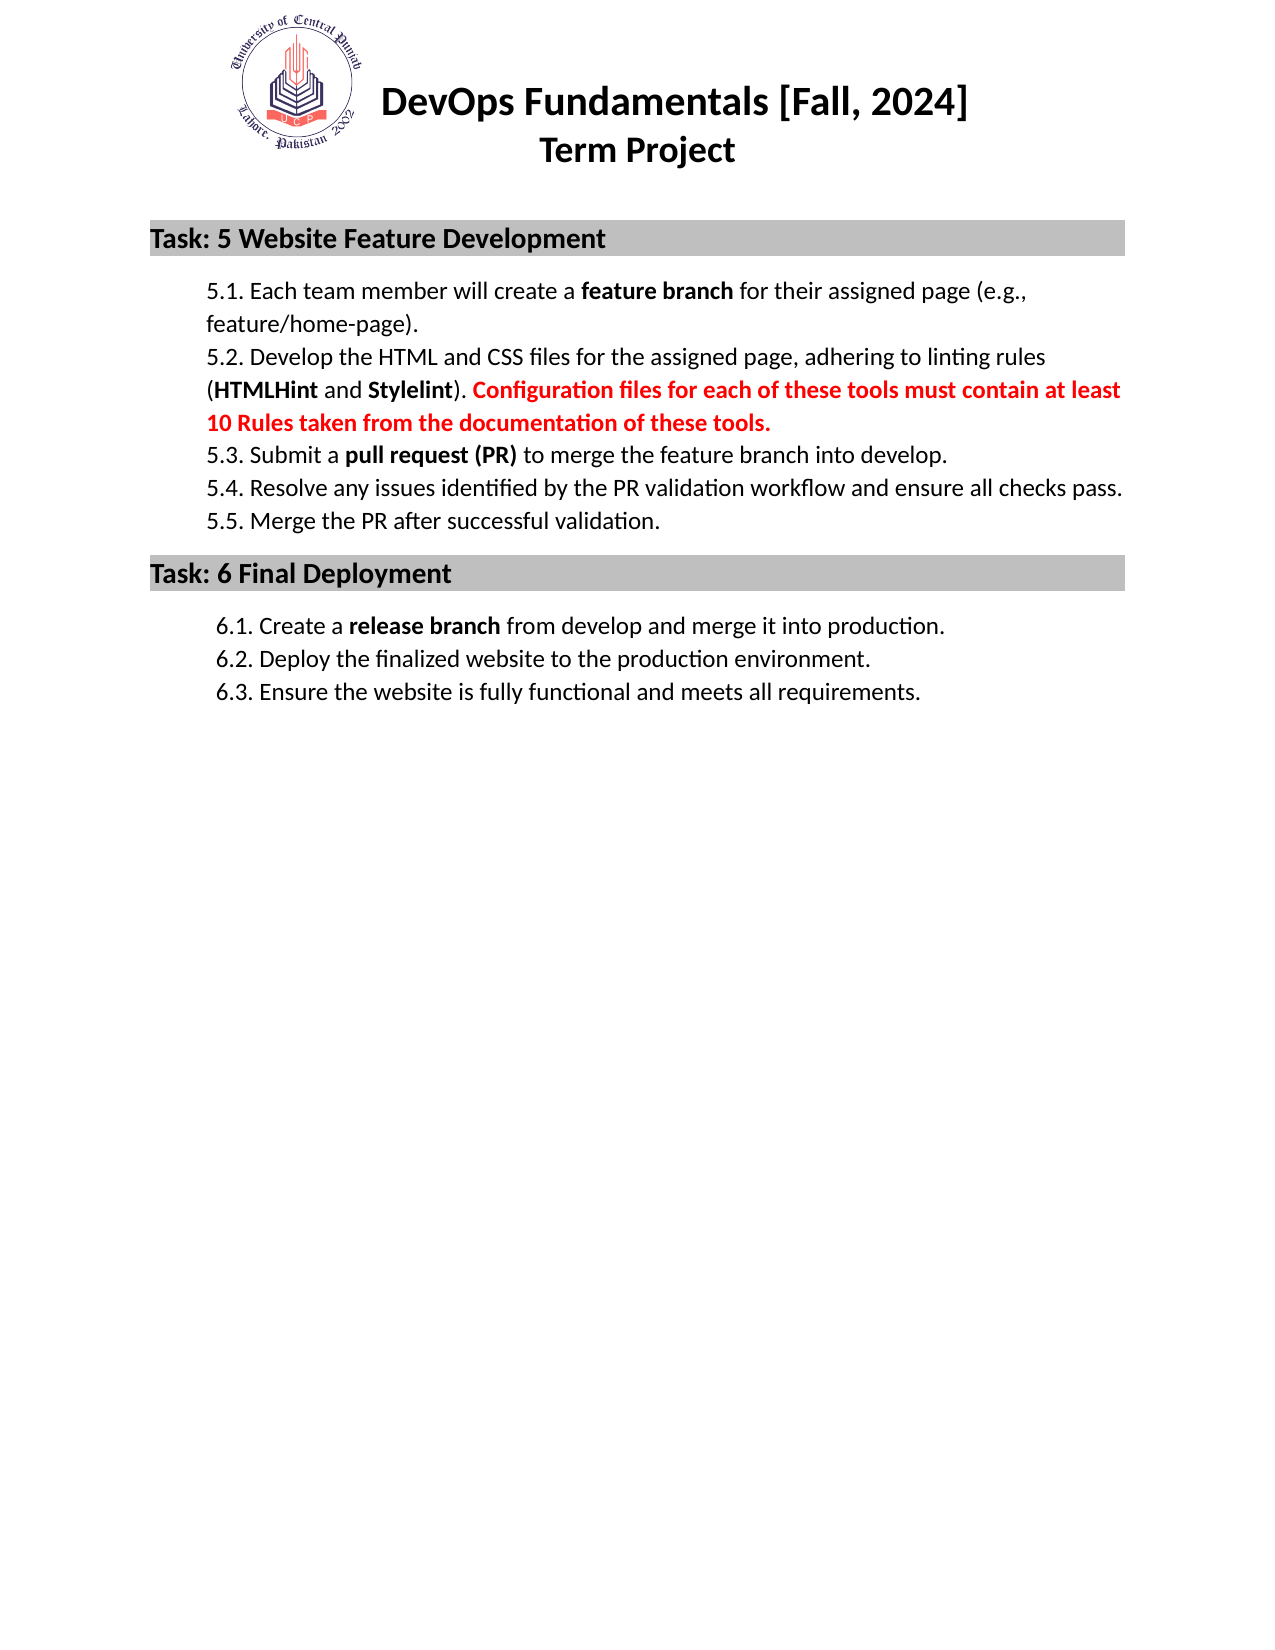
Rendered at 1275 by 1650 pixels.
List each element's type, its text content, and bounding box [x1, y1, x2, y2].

list Website Feature Development [150, 220, 1125, 256]
text 6.1. Create a release branch from develop and merge it into production. 6.2. Deploy the finalized website to the production environment. 6.3. Ensure the website is fully functional and meets all requirements. [216, 610, 1125, 707]
list Final Deployment [150, 555, 1125, 591]
text 5.1. Each team member will create a feature branch for their assigned page (e.g., feature/home-page). 5.2. Develop the HTML and CSS files for the assigned page, adhering to linting rules (HTMLHint and Stylelint). Configuration files for each of these tools must contain at least 10 Rules taken from the documentation of these tools. 5.3. Submit a pull request (PR) to merge the feature branch into develop. 5.4. Resolve any issues identified by the PR validation workflow and ensure all checks pass. 5.5. Merge the PR after successful validation. [206, 275, 1125, 536]
picture [227, 12, 366, 151]
